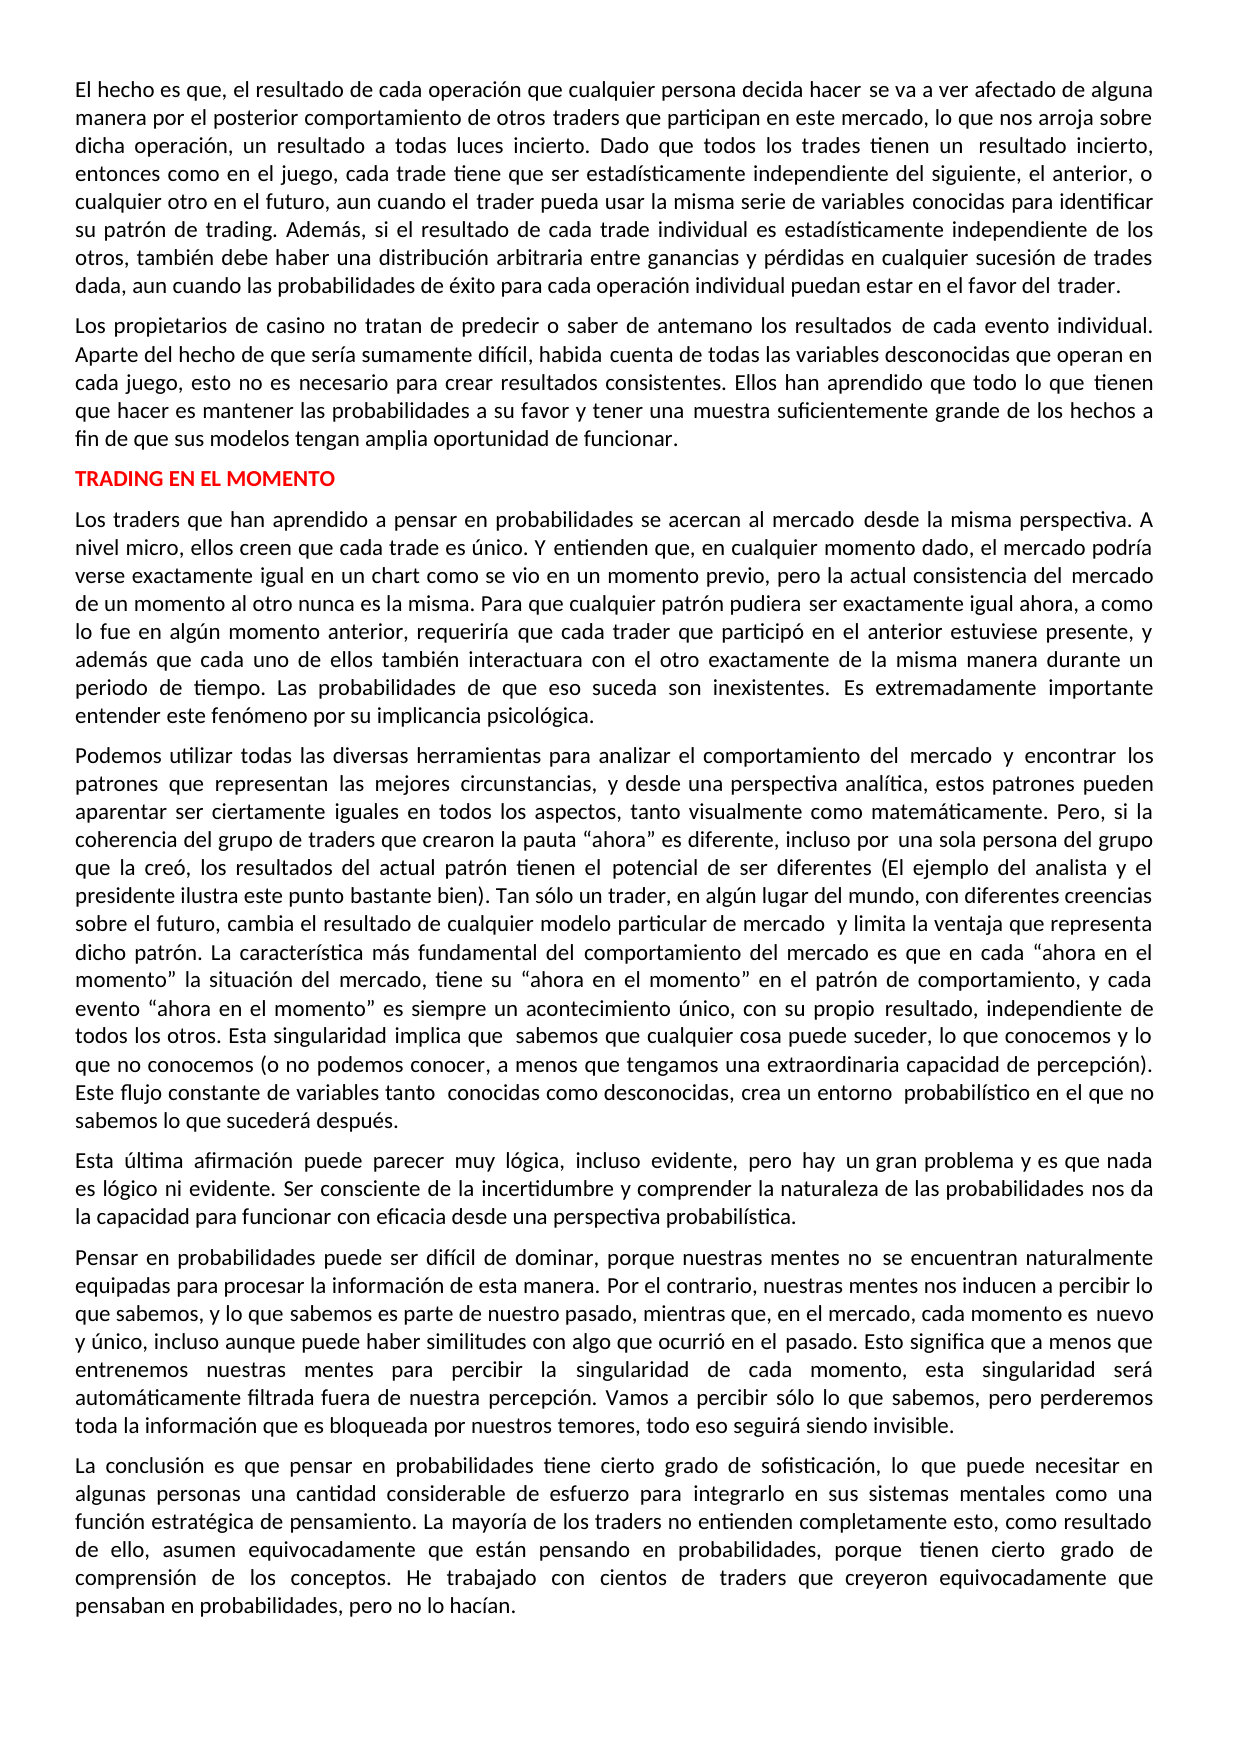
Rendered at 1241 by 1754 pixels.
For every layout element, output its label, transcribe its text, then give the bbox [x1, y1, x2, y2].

text El hecho es que, el resultado de cada operación que cualquier persona decida hacer se va a ver afectado de alguna manera por el posterior comportamiento de otros traders que participan en este mercado, lo que nos arroja sobre dicha operación, un resultado a todas luces incierto. Dado que todos los trades tienen un resultado incierto, entonces como en el juego, cada trade tiene que ser estadísticamente independiente del siguiente, el anterior, o cualquier otro en el futuro, aun cuando el trader pueda usar la misma serie de variables conocidas para identificar su patrón de trading. Además, si el resultado de cada trade individual es estadísticamente independiente de los otros, también debe haber una distribución arbitraria entre ganancias y pérdidas en cualquier sucesión de trades dada, aun cuando las probabilidades de éxito para cada operación individual puedan estar en el favor del trader. [75, 75, 1154, 299]
text Los propietarios de casino no tratan de predecir o saber de antemano los resultados de cada evento individual. Aparte del hecho de que sería sumamente difícil, habida cuenta de todas las variables desconocidas que operan en cada juego, esto no es necesario para crear resultados consistentes. Ellos han aprendido que todo lo que tienen que hacer es mantener las probabilidades a su favor y tener una muestra suficientemente grande de los hechos a fin de que sus modelos tengan amplia oportunidad de funcionar. [75, 312, 1154, 452]
text TRADING EN EL MOMENTO [75, 464, 1165, 492]
text Pensar en probabilidades puede ser difícil de dominar, porque nuestras mentes no se encuentran naturalmente equipadas para procesar la información de esta manera. Por el contrario, nuestras mentes nos inducen a percibir lo que sabemos, y lo que sabemos es parte de nuestro pasado, mientras que, en el mercado, cada momento es nuevo y único, incluso aunque puede haber similitudes con algo que ocurrió en el pasado. Esto significa que a menos que entrenemos nuestras mentes para percibir la singularidad de cada momento, esta singularidad será automáticamente filtrada fuera de nuestra percepción. Vamos a percibir sólo lo que sabemos, pero perderemos toda la información que es bloqueada por nuestros temores, todo eso seguirá siendo invisible. [75, 1243, 1154, 1439]
text Los traders que han aprendido a pensar en probabilidades se acercan al mercado desde la misma perspectiva. A nivel micro, ellos creen que cada trade es único. Y entienden que, en cualquier momento dado, el mercado podría verse exactamente igual en un chart como se vio en un momento previo, pero la actual consistencia del mercado de un momento al otro nunca es la misma. Para que cualquier patrón pudiera ser exactamente igual ahora, a como lo fue en algún momento anterior, requeriría que cada trader que participó en el anterior estuviese presente, y además que cada uno de ellos también interactuara con el otro exactamente de la misma manera durante un periodo de tiempo. Las probabilidades de que eso suceda son inexistentes. Es extremadamente importante entender este fenómeno por su implicancia psicológica. [75, 505, 1154, 729]
text La conclusión es que pensar en probabilidades tiene cierto grado de sofisticación, lo que puede necesitar en algunas personas una cantidad considerable de esfuerzo para integrarlo en sus sistemas mentales como una función estratégica de pensamiento. La mayoría de los traders no entienden completamente esto, como resultado de ello, asumen equivocadamente que están pensando en probabilidades, porque tienen cierto grado de comprensión de los conceptos. He trabajado con cientos de traders que creyeron equivocadamente que pensaban en probabilidades, pero no lo hacían. [75, 1451, 1154, 1619]
text Podemos utilizar todas las diversas herramientas para analizar el comportamiento del mercado y encontrar los patrones que representan las mejores circunstancias, y desde una perspectiva analítica, estos patrones pueden aparentar ser ciertamente iguales en todos los aspectos, tanto visualmente como matemáticamente. Pero, si la coherencia del grupo de traders que crearon la pauta “ahora” es diferente, incluso por una sola persona del grupo que la creó, los resultados del actual patrón tienen el potencial de ser diferentes (El ejemplo del analista y el presidente ilustra este punto bastante bien). Tan sólo un trader, en algún lugar del mundo, con diferentes creencias sobre el futuro, cambia el resultado de cualquier modelo particular de mercado y limita la ventaja que representa dicho patrón. La característica más fundamental del comportamiento del mercado es que en cada “ahora en el momento” la situación del mercado, tiene su “ahora en el momento” en el patrón de comportamiento, y cada evento “ahora en el momento” es siempre un acontecimiento único, con su propio resultado, independiente de todos los otros. Esta singularidad implica que sabemos que cualquier cosa puede suceder, lo que conocemos y lo que no conocemos (o no podemos conocer, a menos que tengamos una extraordinaria capacidad de percepción). Este flujo constante de variables tanto conocidas como desconocidas, crea un entorno probabilístico en el que no sabemos lo que sucederá después. [75, 741, 1154, 1134]
text Esta última afirmación puede parecer muy lógica, incluso evidente, pero hay un gran problema y es que nada es lógico ni evidente. Ser consciente de la incertidumbre y comprender la naturaleza de las probabilidades nos da la capacidad para funcionar con eficacia desde una perspectiva probabilística. [75, 1146, 1154, 1230]
